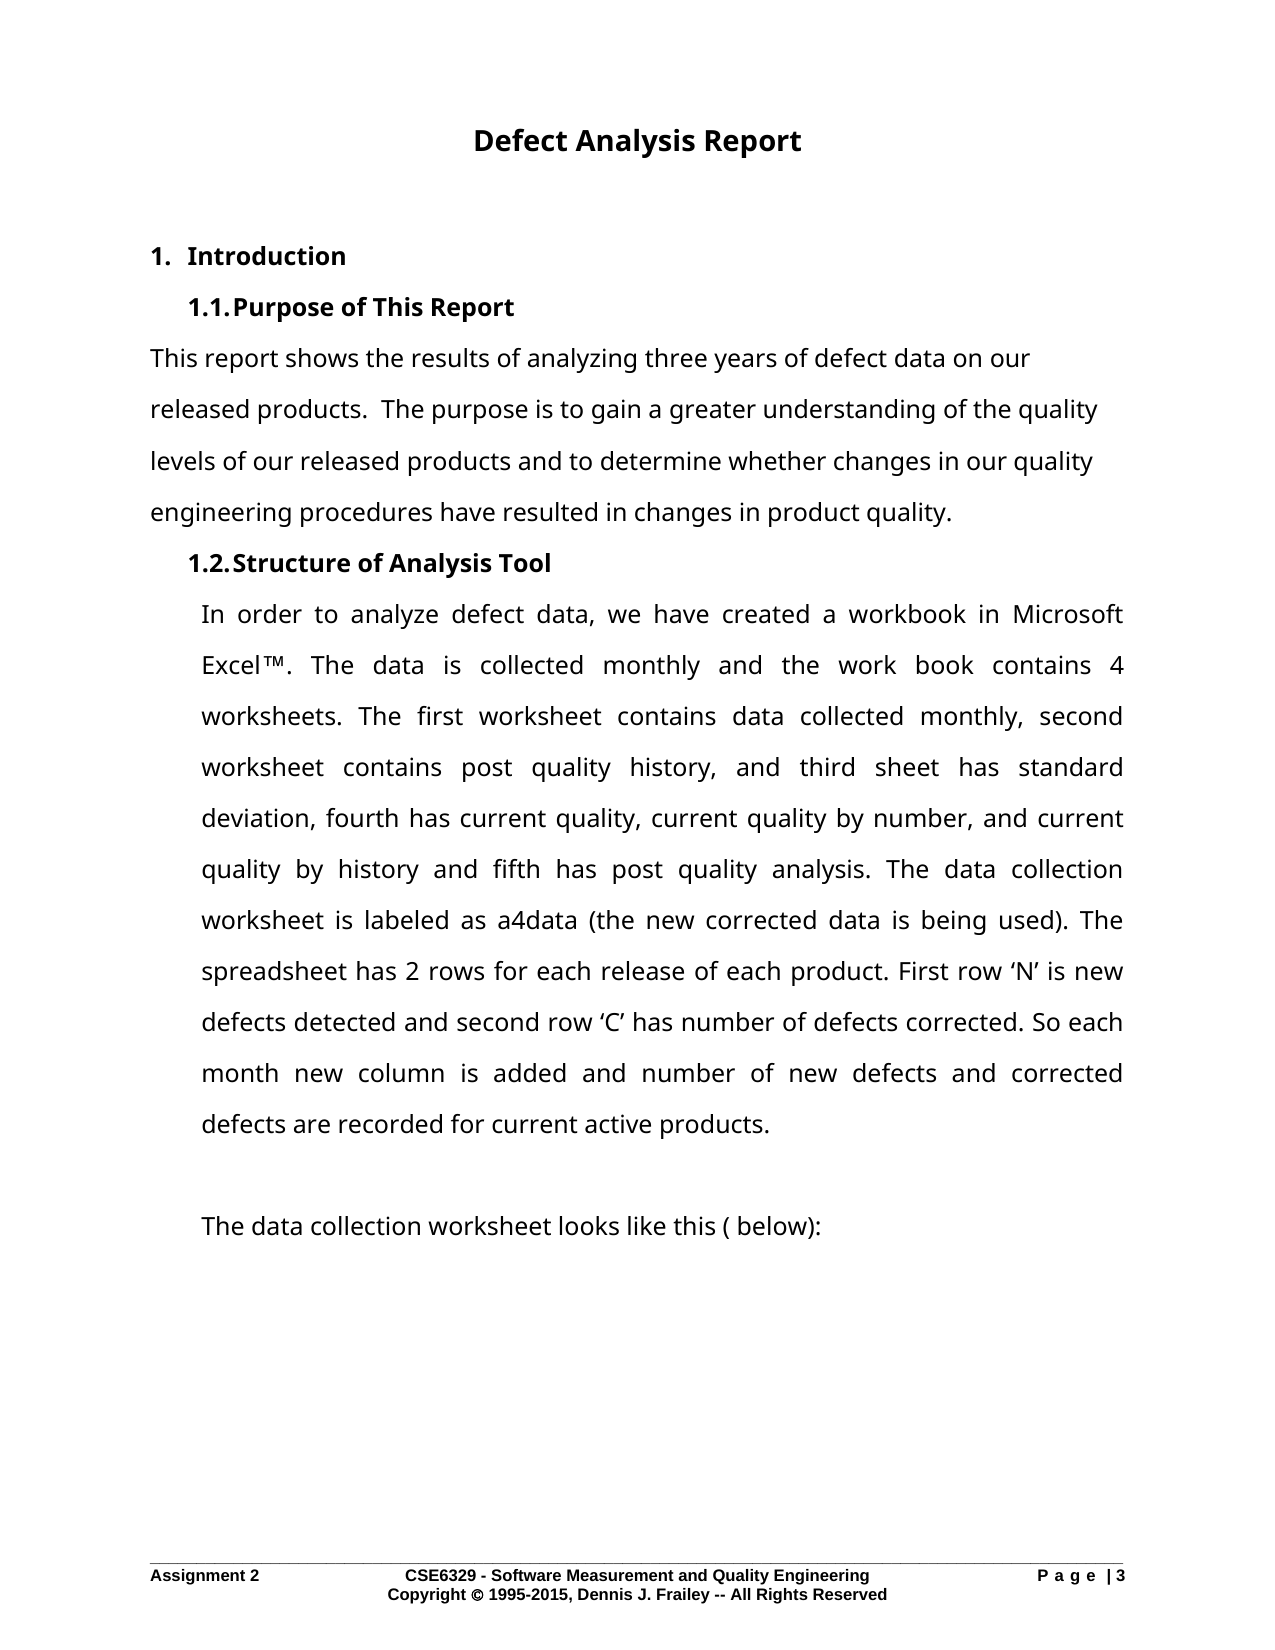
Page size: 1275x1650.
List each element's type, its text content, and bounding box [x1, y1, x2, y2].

list This report shows the results of analyzing three years of defect data on our released products. The purpose is to gain a greater understanding of the quality levels of our released products and to determine whether changes in our quality engineering procedures have resulted in changes in product quality. [150, 341, 1125, 528]
text Defect Analysis Report [150, 120, 1125, 160]
list In order to analyze defect data, we have created a workbook in Microsoft Excel. The data is collected monthly and the work book contains 4 worksheets. The first worksheet contains data collected monthly, second worksheet contains post quality history, and third sheet has standard deviation, fourth has current quality, current quality by number, and current quality by history and fifth has post quality analysis. The data collection worksheet is labeled as a4data (the new corrected data is being used). The spreadsheet has 2 rows for each release of each product. First row ‘N’ is new defects detected and second row ‘C’ has number of defects corrected. So each month new column is added and number of new defects and corrected defects are recorded for current active products. [201, 596, 1125, 1141]
list Introduction [150, 239, 1125, 273]
list Purpose of This Report [187, 290, 1125, 324]
list Structure of Analysis Tool [187, 545, 1125, 579]
list The data collection worksheet looks like this ( below): [201, 1209, 1125, 1243]
